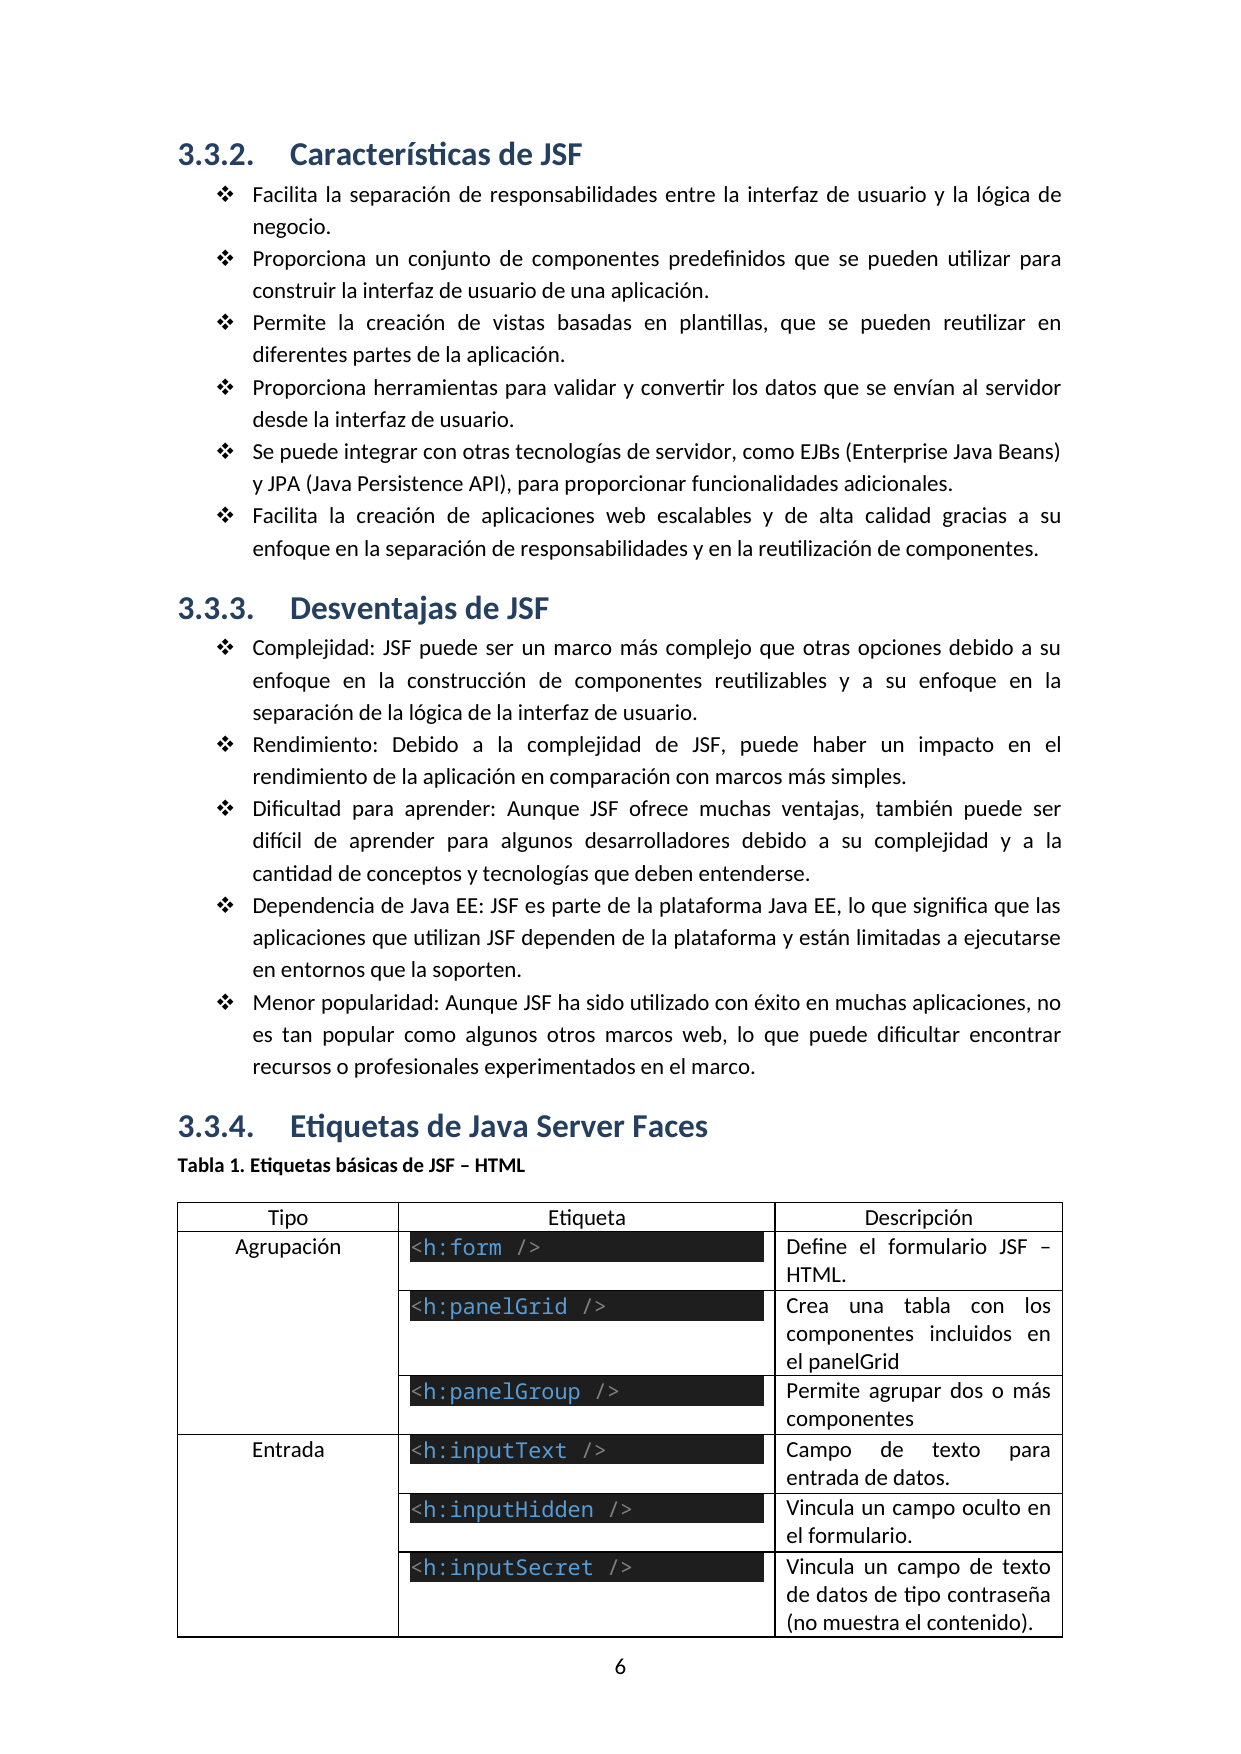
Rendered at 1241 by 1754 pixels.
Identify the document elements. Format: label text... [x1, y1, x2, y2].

table_cell <h:form /> [399, 1232, 774, 1290]
table_cell Entrada [178, 1435, 398, 1636]
list Proporciona herramientas para validar y convertir los datos que se envían al servidor desde la interfaz de usuario. [215, 373, 1063, 433]
list Proporciona un conjunto de componentes predefinidos que se pueden utilizar para construir la interfaz de usuario de una aplicación. [215, 244, 1063, 304]
subtitle Características de JSF [177, 133, 1063, 174]
list Permite la creación de vistas basadas en plantillas, que se pueden reutilizar en diferentes partes de la aplicación. [215, 308, 1063, 369]
table_cell <h:panelGrid /> [399, 1291, 774, 1375]
list Dependencia de Java EE: JSF es parte de la plataforma Java EE, lo que significa que las aplicaciones que utilizan JSF dependen de la plataforma y están limitadas a ejecutarse en entornos que la soporten. [215, 891, 1063, 983]
list Menor popularidad: Aunque JSF ha sido utilizado con éxito en muchas aplicaciones, no es tan popular como algunos otros marcos web, lo que puede dificultar encontrar recursos o profesionales experimentados en el marco. [215, 988, 1063, 1080]
list Complejidad: JSF puede ser un marco más complejo que otras opciones debido a su enfoque en la construcción de componentes reutilizables y a su enfoque en la separación de la lógica de la interfaz de usuario. [215, 633, 1063, 726]
table_cell <h:inputSecret /> [399, 1553, 774, 1636]
table_header Tipo [178, 1203, 398, 1231]
table_cell <h:inputText /> [399, 1435, 774, 1492]
list Facilita la separación de responsabilidades entre la interfaz de usuario y la lógica de negocio. [215, 180, 1063, 240]
text Tabla 1. Etiquetas básicas de JSF – HTML [177, 1152, 1063, 1177]
table_cell <h:panelGroup /> [399, 1376, 774, 1434]
table_cell <h:inputHidden /> [399, 1494, 774, 1551]
list Dificultad para aprender: Aunque JSF ofrece muchas ventajas, también puede ser difícil de aprender para algunos desarrolladores debido a su complejidad y a la cantidad de conceptos y tecnologías que deben entenderse. [215, 794, 1063, 887]
table_header Etiqueta [399, 1203, 774, 1231]
table_cell Vincula un campo de texto de datos de tipo contraseña (no muestra el contenido). [776, 1553, 1062, 1636]
table_cell Agrupación [178, 1232, 398, 1434]
table_cell Permite agrupar dos o más componentes [776, 1376, 1062, 1434]
subtitle Etiquetas de Java Server Faces [177, 1105, 1063, 1146]
list Se puede integrar con otras tecnologías de servidor, como EJBs (Enterprise Java Beans) y JPA (Java Persistence API), para proporcionar funcionalidades adicionales. [215, 437, 1063, 497]
list Facilita la creación de aplicaciones web escalables y de alta calidad gracias a su enfoque en la separación de responsabilidades y en la reutilización de componentes. [215, 502, 1063, 562]
subtitle Desventajas de JSF [177, 587, 1063, 627]
table_cell Crea una tabla con los componentes incluidos en el panelGrid [776, 1291, 1062, 1375]
table_cell Campo de texto para entrada de datos. [776, 1435, 1062, 1492]
list Rendimiento: Debido a la complejidad de JSF, puede haber un impacto en el rendimiento de la aplicación en comparación con marcos más simples. [215, 730, 1063, 790]
table_header Descripción [776, 1203, 1062, 1231]
table_cell Vincula un campo oculto en el formulario. [776, 1494, 1062, 1551]
table_cell Define el formulario JSF – HTML. [776, 1232, 1062, 1290]
